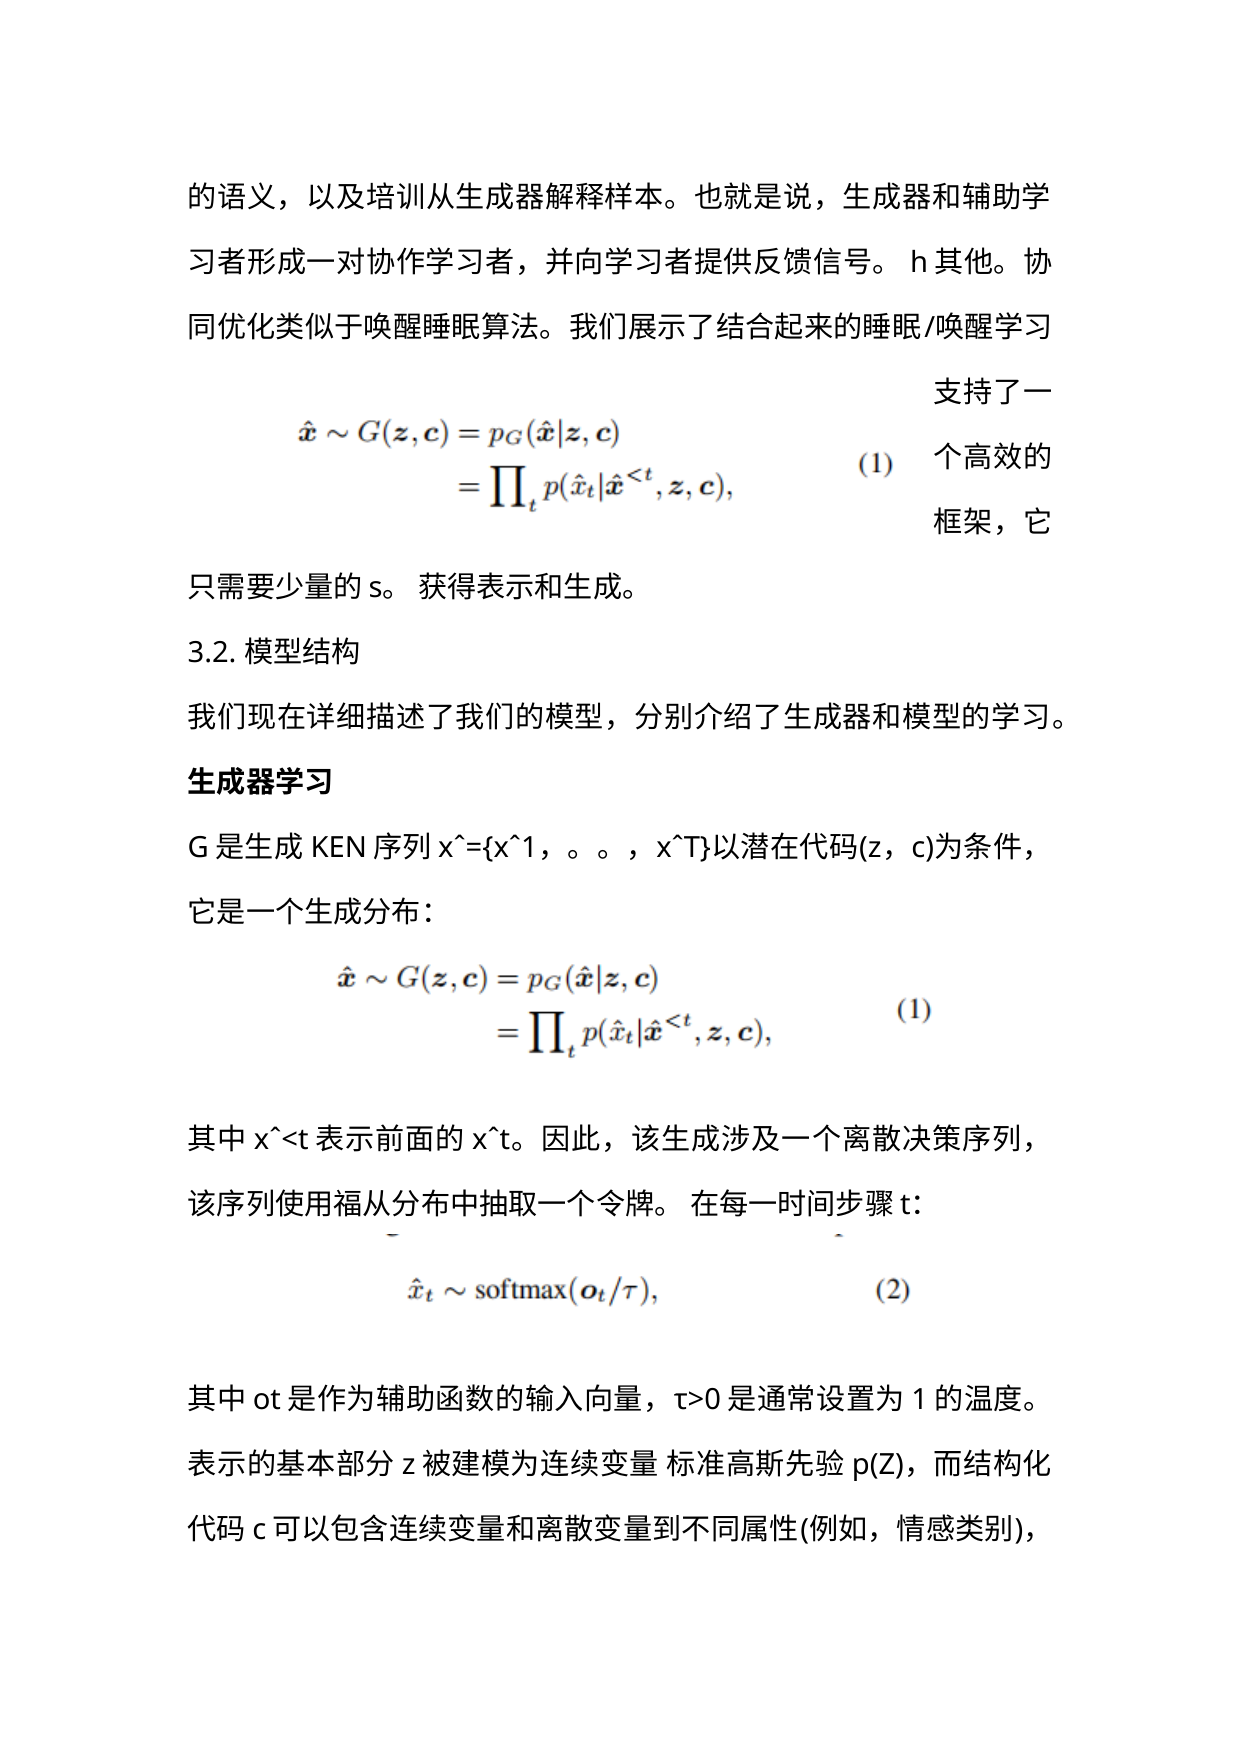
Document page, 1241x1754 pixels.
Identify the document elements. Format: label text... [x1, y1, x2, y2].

list G是生成 KEN序列xˆ={xˆ1，。。，xˆT}以潜在代码(z，c)为条件，它是一个生成分布： [187, 812, 1053, 942]
list 模型结构 [187, 617, 1053, 682]
list 其中xˆ<t表示前面的xˆt。因此，该生成涉及一个离散决策序列，该序列使用福从分布中抽取一个令牌。 在每一时间步骤t： [187, 1104, 1053, 1234]
list 我们现在详细描述了我们的模型，分别介绍了生成器和模型的学习。生成器学习 [187, 682, 1053, 812]
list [187, 162, 1053, 617]
picture [187, 942, 969, 1080]
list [187, 1364, 1053, 1559]
picture [212, 394, 914, 526]
picture [187, 1234, 939, 1335]
